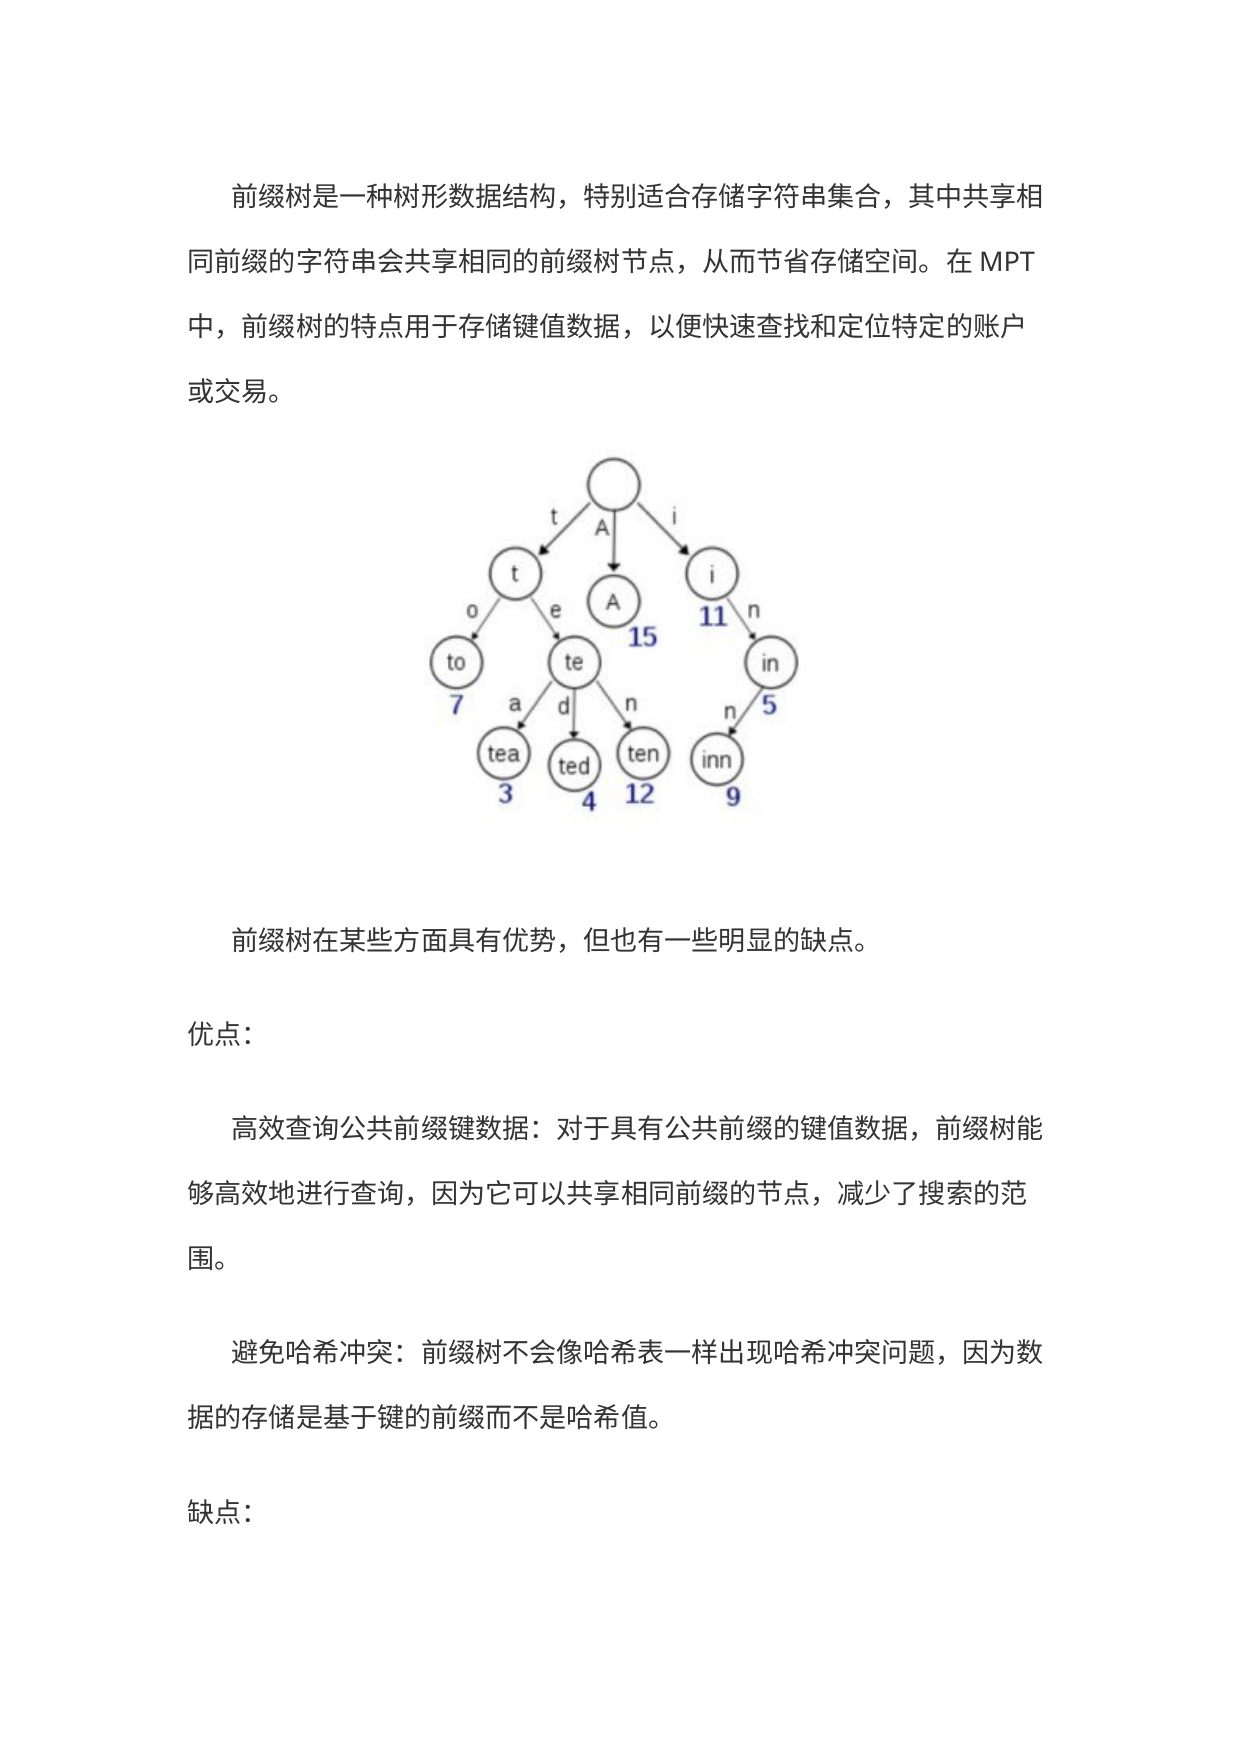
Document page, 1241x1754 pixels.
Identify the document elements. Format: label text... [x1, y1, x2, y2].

text 前缀树是一种树形数据结构，特别适合存储字符串集合，其中共享相同前缀的字符串会共享相同的前缀树节点，从而节省存储空间。在 MPT 中，前缀树的特点用于存储键值数据，以便快速查找和定位特定的账户或交易。 [187, 162, 1053, 422]
text 避免哈希冲突：前缀树不会像哈希表一样出现哈希冲突问题，因为数据的存储是基于键的前缀而不是哈希值。 [187, 1319, 1053, 1449]
text 高效查询公共前缀键数据：对于具有公共前缀的键值数据，前缀树能够高效地进行查询，因为它可以共享相同前缀的节点，减少了搜索的范围。 [187, 1094, 1053, 1289]
text 缺点： [187, 1478, 1053, 1543]
picture [286, 423, 919, 852]
text 优点： [187, 1000, 1053, 1065]
